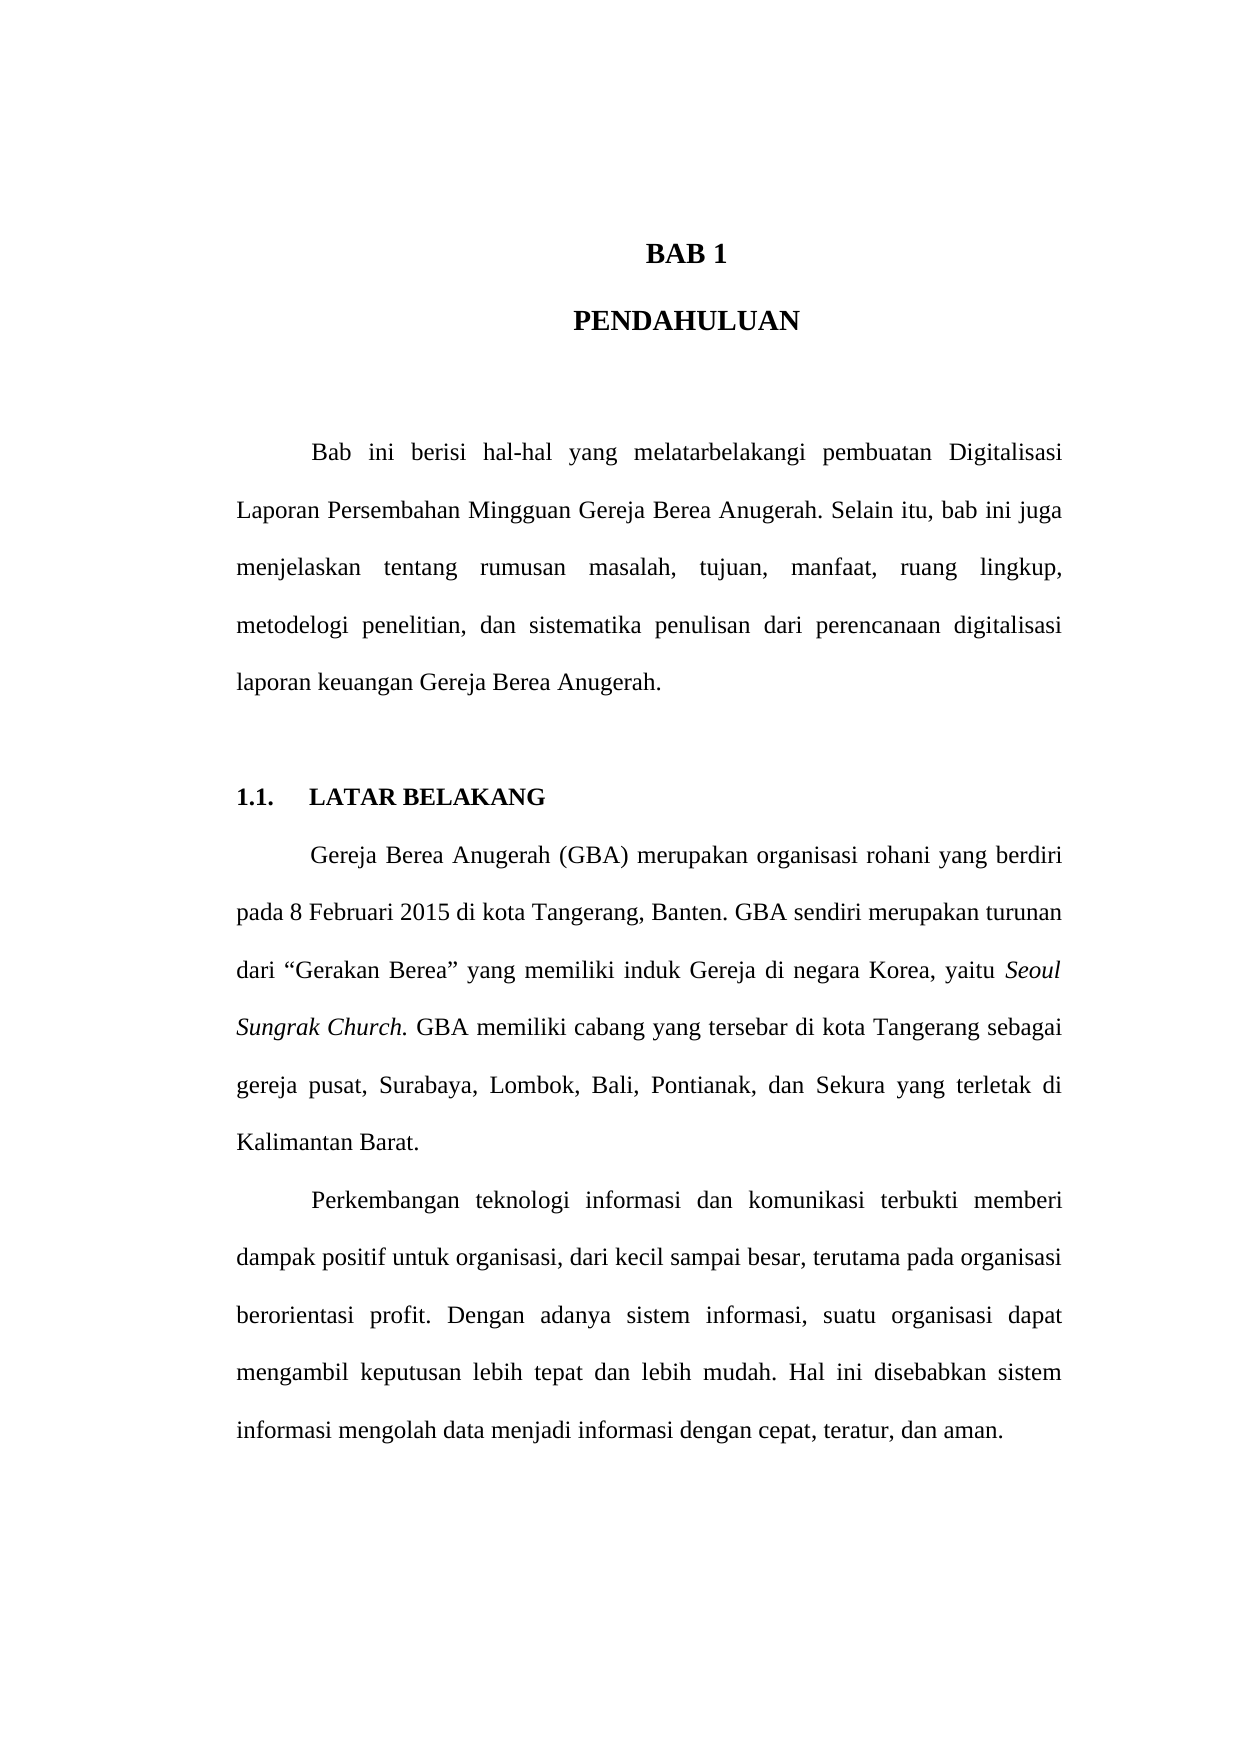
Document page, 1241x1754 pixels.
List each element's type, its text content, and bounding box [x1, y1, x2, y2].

text BAB 1 [236, 236, 1063, 270]
text Gereja Berea Anugerah (GBA) merupakan organisasi rohani yang berdiri pada 8 Februari 2015 di kota Tangerang, Banten. GBA sendiri merupakan turunan dari “Gerakan Berea” yang memiliki induk Gereja di negara Korea, yaitu Seoul Sungrak Church. GBA memiliki cabang yang tersebar di kota Tangerang sebagai gereja pusat, Surabaya, Lombok, Bali, Pontianak, dan Sekura yang terletak di Kalimantan Barat. [236, 840, 1063, 1156]
list LATAR BELAKANG [236, 782, 1063, 811]
text Perkembangan teknologi informasi dan komunikasi terbukti memberi dampak positif untuk organisasi, dari kecil sampai besar, terutama pada organisasi berorientasi profit. Dengan adanya sistem informasi, suatu organisasi dapat mengambil keputusan lebih tepat dan lebih mudah. Hal ini disebabkan sistem informasi mengolah data menjadi informasi dengan cepat, teratur, dan aman. [236, 1185, 1063, 1444]
text PENDAHULUAN [236, 303, 1063, 337]
text Bab ini berisi hal-hal yang melatarbelakangi pembuatan Digitalisasi Laporan Persembahan Mingguan Gereja Berea Anugerah. Selain itu, bab ini juga menjelaskan tentang rumusan masalah, tujuan, manfaat, ruang lingkup, metodelogi penelitian, dan sistematika penulisan dari perencanaan digitalisasi laporan keuangan Gereja Berea Anugerah. [236, 437, 1063, 696]
